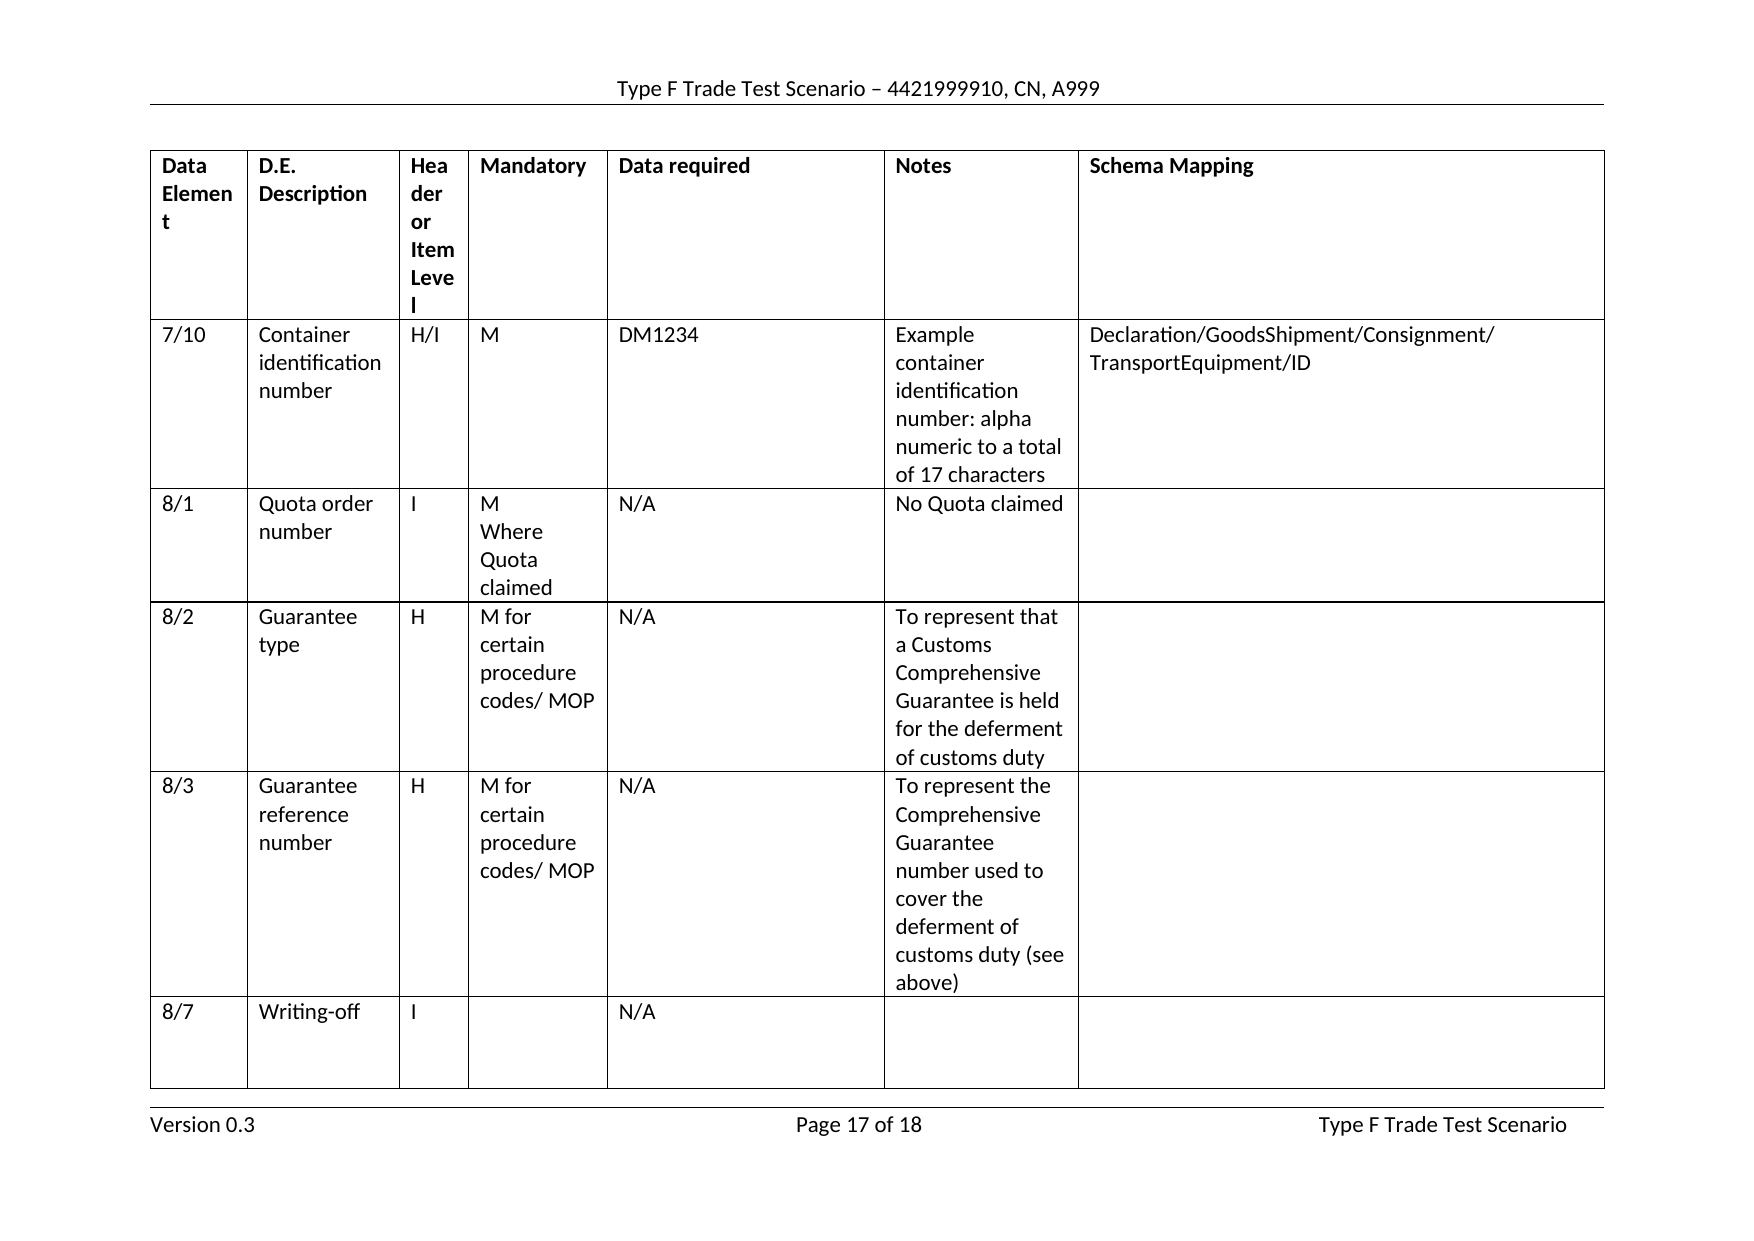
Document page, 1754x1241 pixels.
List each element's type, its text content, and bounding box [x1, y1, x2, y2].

table_header Notes [885, 151, 1078, 319]
table_cell M [469, 320, 607, 488]
table_cell [1079, 997, 1604, 1087]
table_cell M for certain procedure codes/ MOP [469, 772, 607, 996]
table_cell 8/3 [151, 772, 247, 996]
table_cell Example container identification number: alpha numeric to a total of 17 characters [885, 320, 1078, 488]
table_cell 8/2 [151, 603, 247, 771]
table_cell H [400, 603, 468, 771]
table_cell [885, 997, 1078, 1087]
table_cell [1079, 772, 1604, 996]
table_cell N/A [608, 997, 884, 1087]
table_cell Container identification number [248, 320, 399, 488]
table_cell DM1234 [608, 320, 884, 488]
table_header Data required [608, 151, 884, 319]
table_header Schema Mapping [1079, 151, 1604, 319]
table_header D.E. Description [248, 151, 399, 319]
table_cell H/I [400, 320, 468, 488]
table_cell No Quota claimed [885, 489, 1078, 601]
table_cell 8/1 [151, 489, 247, 601]
table_cell Writing-off [248, 997, 399, 1087]
table_header Mandatory [469, 151, 607, 319]
table_header Header or Item Level [400, 151, 468, 319]
table_cell I [400, 997, 468, 1087]
table_cell Guarantee reference number [248, 772, 399, 996]
table_header Data Element [151, 151, 247, 319]
table_cell N/A [608, 603, 884, 771]
table_cell Declaration/GoodsShipment/Consignment/TransportEquipment/ID [1079, 320, 1604, 488]
table_cell N/A [608, 489, 884, 601]
table_cell H [400, 772, 468, 996]
table_cell 8/7 [151, 997, 247, 1087]
table_cell Quota order number [248, 489, 399, 601]
table_cell To represent that a Customs Comprehensive Guarantee is held for the deferment of customs duty [885, 603, 1078, 771]
table_cell To represent the Comprehensive Guarantee number used to cover the deferment of customs duty (see above) [885, 772, 1078, 996]
table_cell [469, 997, 607, 1087]
table_cell [1079, 603, 1604, 771]
table_cell M for certain procedure codes/ MOP [469, 603, 607, 771]
table_cell Guarantee type [248, 603, 399, 771]
table_cell M Where Quota claimed [469, 489, 607, 601]
table_cell [1079, 489, 1604, 601]
table_cell I [400, 489, 468, 601]
table_cell N/A [608, 772, 884, 996]
table_cell 7/10 [151, 320, 247, 488]
